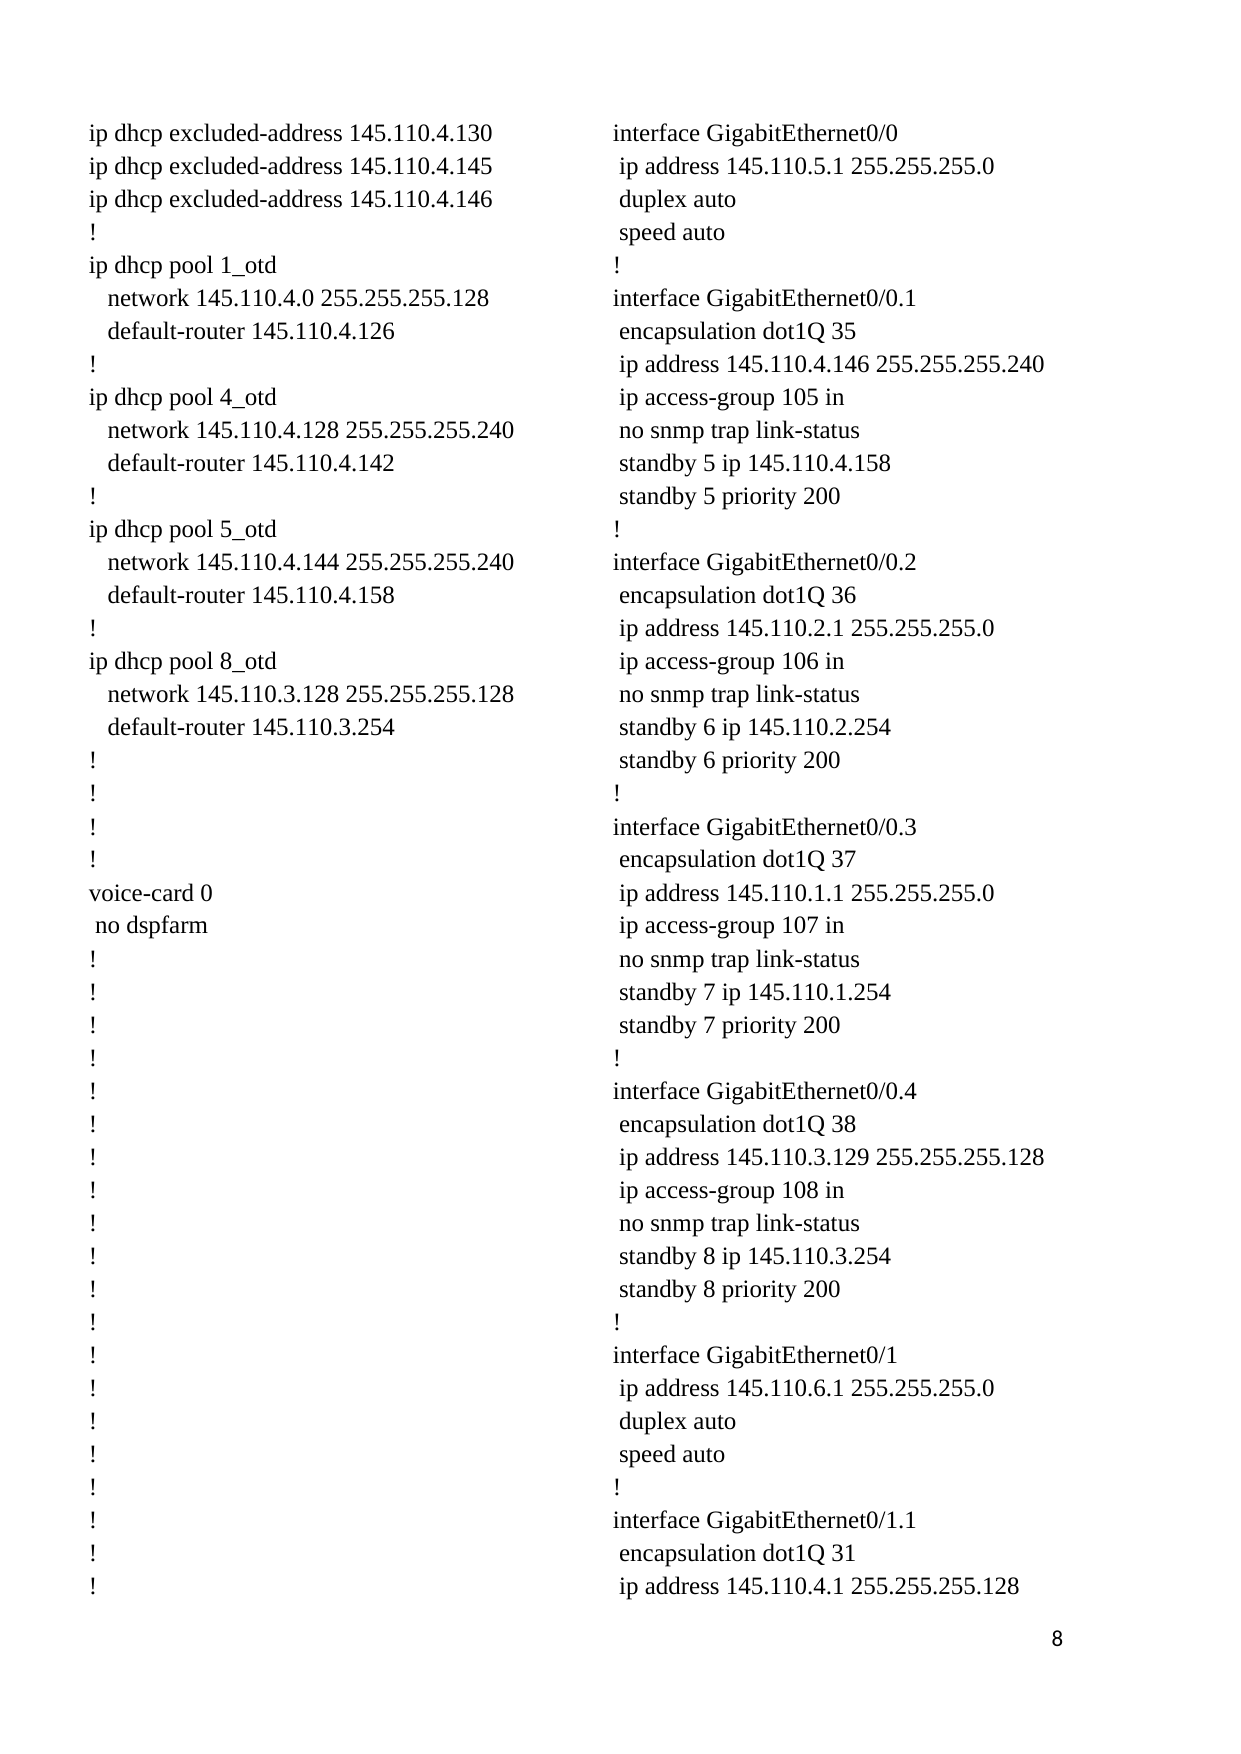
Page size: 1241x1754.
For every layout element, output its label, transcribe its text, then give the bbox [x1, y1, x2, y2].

text network 145.110.4.0 255.255.255.128 [88, 283, 539, 312]
text ! [88, 481, 539, 510]
text ! [88, 1142, 539, 1171]
text ip address 145.110.4.1 255.255.255.128 [613, 1571, 1063, 1600]
text standby 6 ip 145.110.2.254 [613, 712, 1063, 741]
text ! [88, 1109, 539, 1137]
text voice-card 0 [88, 878, 539, 906]
text network 145.110.4.144 255.255.255.240 [88, 547, 539, 576]
text interface GigabitEthernet0/0.4 [613, 1076, 1063, 1104]
text interface GigabitEthernet0/0.2 [613, 547, 1063, 576]
text interface GigabitEthernet0/0 [613, 118, 1063, 147]
text ! [88, 1241, 539, 1269]
text ! [88, 1043, 539, 1071]
text ! [88, 1538, 539, 1567]
text standby 7 ip 145.110.1.254 [613, 977, 1063, 1005]
text ! [88, 1571, 539, 1600]
text default-router 145.110.4.126 [88, 316, 539, 345]
text no dspfarm [88, 911, 539, 939]
text encapsulation dot1Q 35 [613, 316, 1063, 345]
text interface GigabitEthernet0/0.3 [613, 812, 1063, 840]
text encapsulation dot1Q 31 [613, 1538, 1063, 1567]
text ! [88, 1208, 539, 1237]
text ! [88, 1274, 539, 1303]
text interface GigabitEthernet0/1.1 [613, 1505, 1063, 1534]
text no snmp trap link-status [613, 944, 1063, 972]
text ! [88, 349, 539, 378]
text ! [613, 778, 1063, 807]
text ! [613, 514, 1063, 543]
text standby 6 priority 200 [613, 746, 1063, 774]
text ip dhcp pool 4_otd [88, 382, 539, 411]
text interface GigabitEthernet0/0.1 [613, 283, 1063, 312]
text no snmp trap link-status [613, 1208, 1063, 1237]
text ip dhcp pool 1_otd [88, 250, 539, 279]
text no snmp trap link-status [613, 415, 1063, 444]
text ip address 145.110.5.1 255.255.255.0 [613, 151, 1063, 180]
text ip address 145.110.2.1 255.255.255.0 [613, 613, 1063, 642]
text ! [88, 1175, 539, 1203]
text speed auto [613, 217, 1063, 246]
text ! [88, 844, 539, 873]
text default-router 145.110.4.158 [88, 580, 539, 609]
text ip dhcp pool 8_otd [88, 646, 539, 675]
text ! [613, 1307, 1063, 1336]
text ! [88, 1340, 539, 1369]
text ! [88, 217, 539, 246]
text duplex auto [613, 1406, 1063, 1435]
text ip address 145.110.1.1 255.255.255.0 [613, 878, 1063, 906]
text ip dhcp excluded-address 145.110.4.146 [88, 184, 539, 213]
text ! [88, 1373, 539, 1402]
text ip address 145.110.3.129 255.255.255.128 [613, 1142, 1063, 1171]
text ! [88, 977, 539, 1005]
text ip access-group 106 in [613, 646, 1063, 675]
text ! [613, 250, 1063, 279]
text ! [88, 746, 539, 774]
text network 145.110.3.128 255.255.255.128 [88, 679, 539, 708]
text ip access-group 105 in [613, 382, 1063, 411]
text standby 5 priority 200 [613, 481, 1063, 510]
text standby 7 priority 200 [613, 1010, 1063, 1038]
text encapsulation dot1Q 37 [613, 844, 1063, 873]
text encapsulation dot1Q 36 [613, 580, 1063, 609]
text interface GigabitEthernet0/1 [613, 1340, 1063, 1369]
text default-router 145.110.3.254 [88, 712, 539, 741]
text standby 8 ip 145.110.3.254 [613, 1241, 1063, 1269]
text ip address 145.110.4.146 255.255.255.240 [613, 349, 1063, 378]
text default-router 145.110.4.142 [88, 448, 539, 477]
text ip address 145.110.6.1 255.255.255.0 [613, 1373, 1063, 1402]
text ! [613, 1043, 1063, 1071]
text speed auto [613, 1439, 1063, 1468]
text ! [88, 812, 539, 840]
text standby 5 ip 145.110.4.158 [613, 448, 1063, 477]
text duplex auto [613, 184, 1063, 213]
text ! [88, 1076, 539, 1104]
text encapsulation dot1Q 38 [613, 1109, 1063, 1137]
text ! [88, 1010, 539, 1038]
text ! [88, 1307, 539, 1336]
text ! [88, 1406, 539, 1435]
text ! [88, 1439, 539, 1468]
text ip dhcp pool 5_otd [88, 514, 539, 543]
text ! [88, 944, 539, 972]
text standby 8 priority 200 [613, 1274, 1063, 1303]
text ! [88, 613, 539, 642]
text ip access-group 108 in [613, 1175, 1063, 1203]
text ip dhcp excluded-address 145.110.4.145 [88, 151, 539, 180]
text ! [88, 1472, 539, 1501]
text network 145.110.4.128 255.255.255.240 [88, 415, 539, 444]
text no snmp trap link-status [613, 679, 1063, 708]
text ip access-group 107 in [613, 911, 1063, 939]
text ip dhcp excluded-address 145.110.4.130 [88, 118, 539, 147]
text ! [88, 1505, 539, 1534]
text ! [88, 778, 539, 807]
text ! [613, 1472, 1063, 1501]
